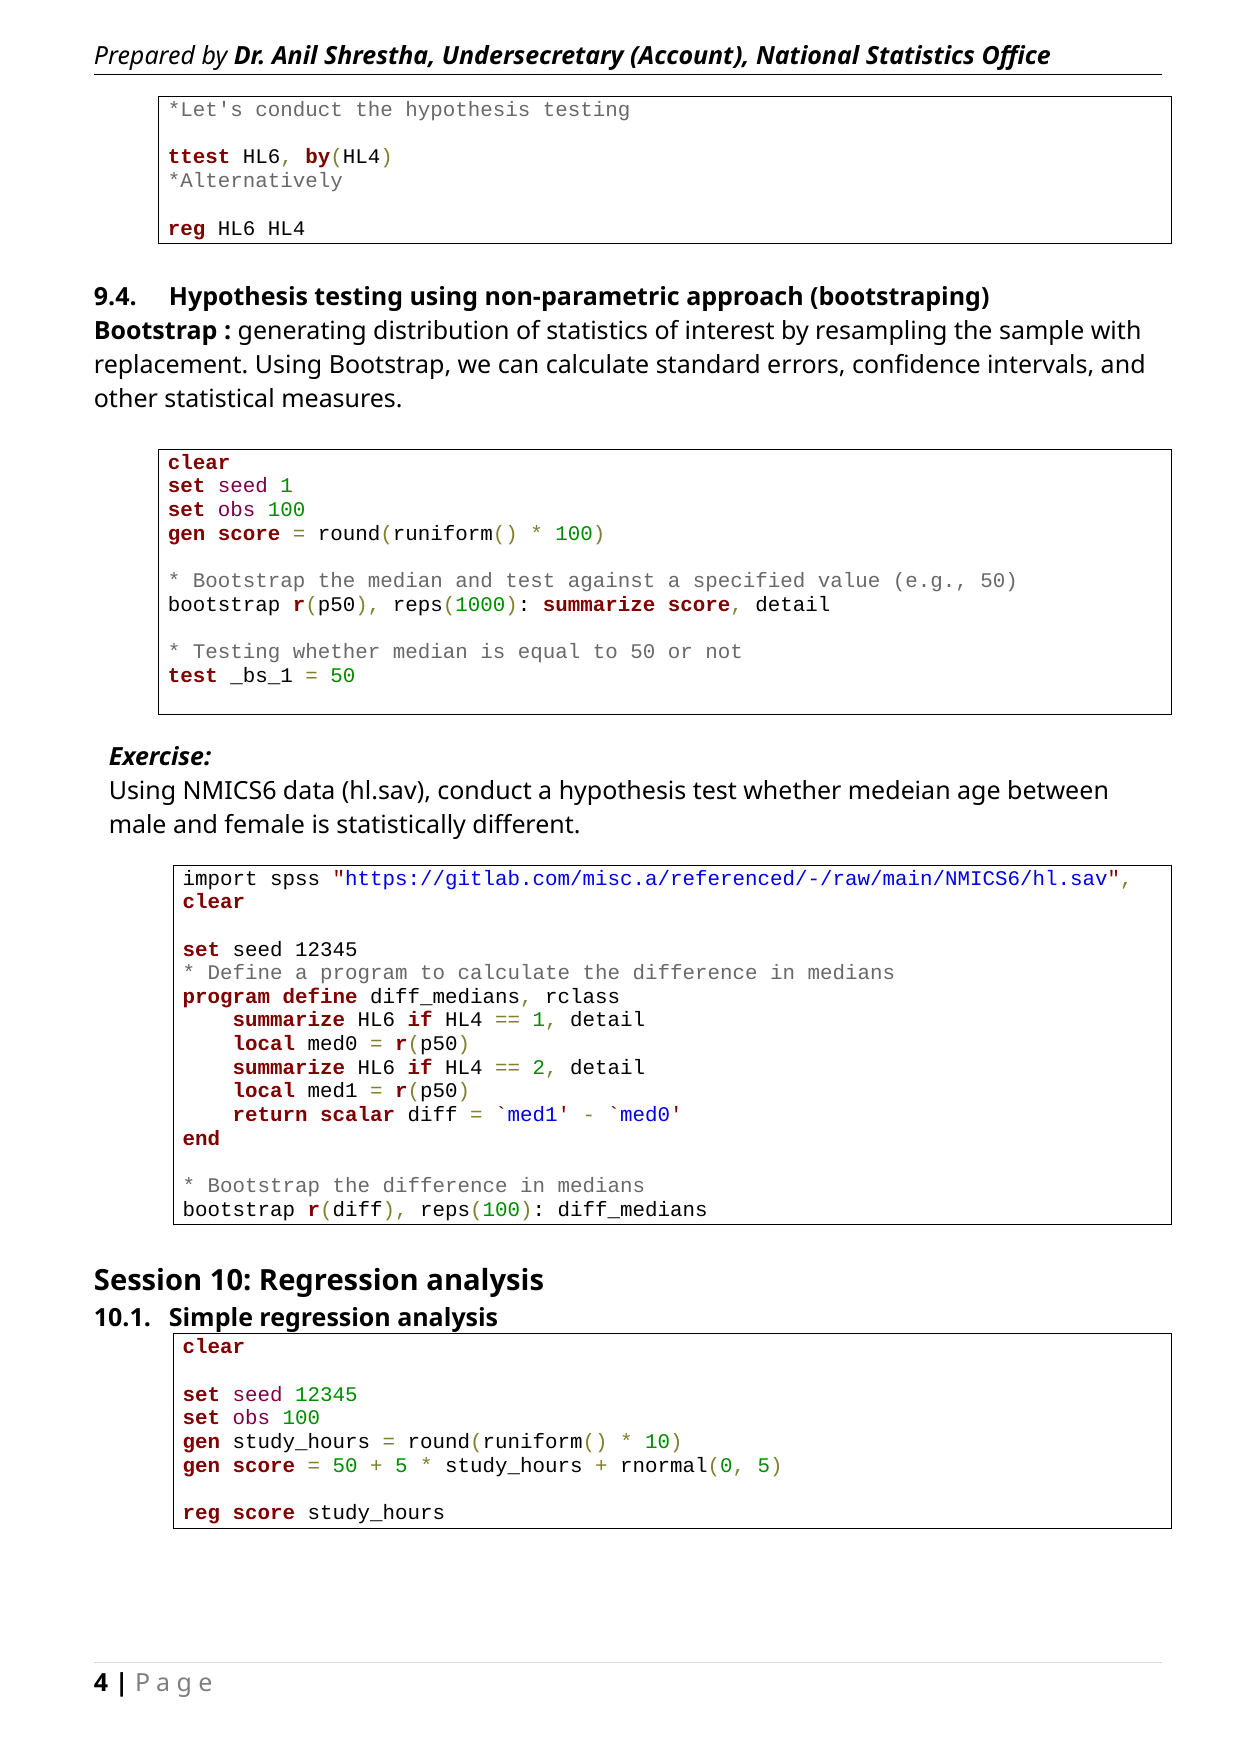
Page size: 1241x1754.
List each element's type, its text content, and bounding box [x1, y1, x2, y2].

list Hypothesis testing using non-parametric approach (bootstraping) [94, 278, 1162, 312]
text summarize HL6 if HL4 == 1, detail [174, 1006, 1171, 1030]
text set obs 100 [174, 1404, 1171, 1428]
list Simple regression analysis [94, 1299, 1162, 1333]
text gen score = round(runiform() * 100) [159, 519, 1171, 543]
text set obs 100 [159, 496, 1171, 519]
text program define diff_medians, rclass [174, 983, 1171, 1006]
text end [174, 1124, 1171, 1148]
text local med1 = r(p50) [174, 1077, 1171, 1101]
text local med0 = r(p50) [174, 1030, 1171, 1054]
text * Bootstrap the difference in medians [174, 1172, 1171, 1196]
text clear [159, 450, 1171, 472]
text set seed 12345 [174, 1381, 1171, 1404]
text summarize HL6 if HL4 == 2, detail [174, 1054, 1171, 1077]
text * Testing whether median is equal to 50 or not [159, 638, 1171, 661]
text set seed 12345 [174, 935, 1171, 959]
text gen study_hours = round(runiform() * 10) [174, 1428, 1171, 1451]
text Exercise: [108, 739, 1162, 773]
text clear [174, 1334, 1171, 1357]
text * Define a program to calculate the difference in medians [174, 959, 1171, 983]
text Bootstrap : generating distribution of statistics of interest by resampling the sample with replacement. Using Bootstrap, we can calculate standard errors, confidence intervals, and other statistical measures. [94, 312, 1162, 414]
text import spss "https://gitlab.com/misc.a/referenced/-/raw/main/NMICS6/hl.sav", clear [174, 866, 1171, 912]
text set seed 1 [159, 472, 1171, 496]
text reg score study_hours [174, 1499, 1171, 1528]
text Session 10: Regression analysis [94, 1259, 1162, 1299]
text * Bootstrap the median and test against a specified value (e.g., 50) [159, 567, 1171, 591]
text return scalar diff = `med1' - `med0' [174, 1101, 1171, 1124]
text Using NMICS6 data (hl.sav), conduct a hypothesis test whether medeian age between male and female is statistically different. [108, 773, 1162, 841]
text gen score = 50 + 5 * study_hours + rnormal(0, 5) [174, 1451, 1171, 1475]
text reg HL6 HL4 [159, 214, 1171, 243]
text bootstrap r(p50), reps(1000): summarize score, detail [159, 591, 1171, 614]
text ttest HL6, by(HL4) [159, 143, 1171, 167]
text bootstrap r(diff), reps(100): diff_medians [174, 1196, 1171, 1224]
text test _bs_1 = 50 [159, 661, 1171, 685]
text *Let's conduct the hypothesis testing [159, 97, 1171, 120]
text *Alternatively [159, 167, 1171, 191]
